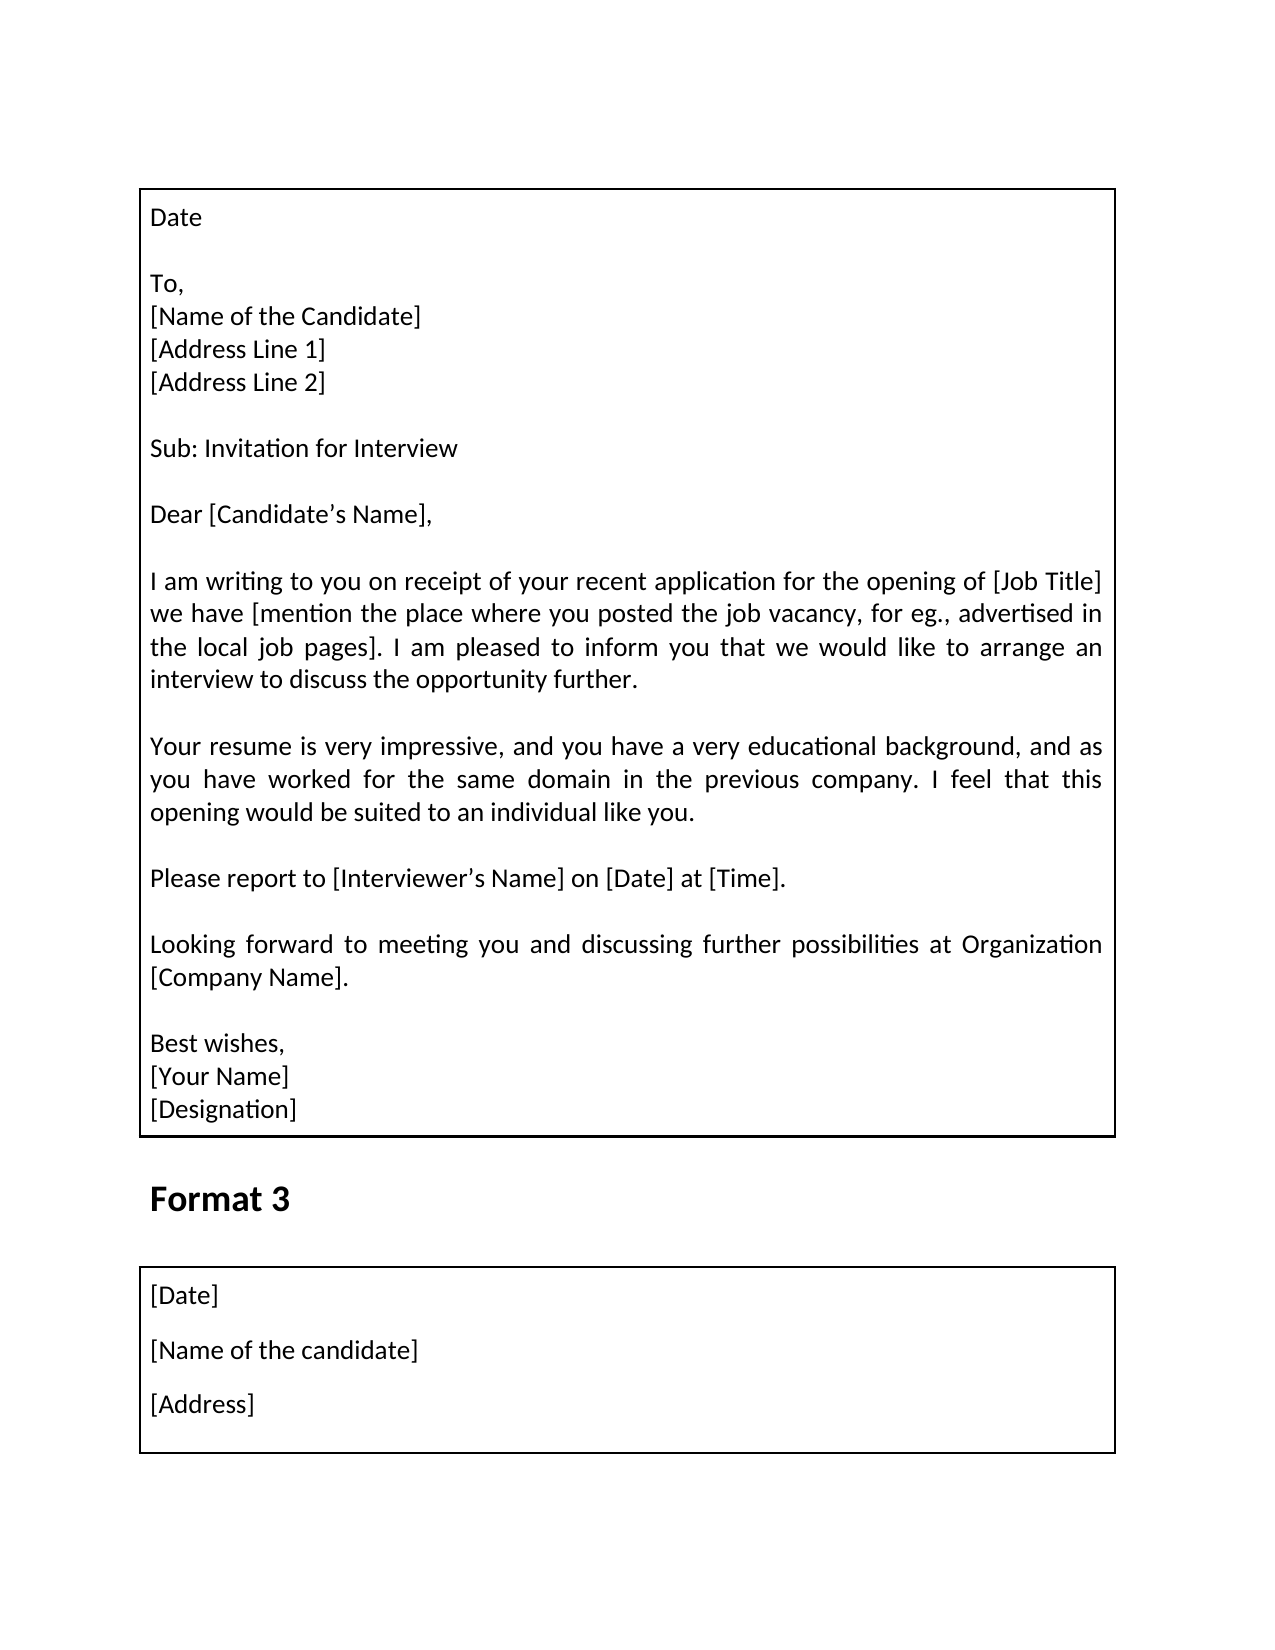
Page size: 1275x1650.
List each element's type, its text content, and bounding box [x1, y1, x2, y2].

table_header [141, 1268, 1114, 1452]
table_header Date To, [Name of the Candidate] [Address Line 1] [Address Line 2] Sub: Invitation for Interview Dear [Candidate’s Name], I am writing to you on receipt of your recent application for the opening of [Job Title] we have [mention the place where you posted the job vacancy, for eg., advertised in the local job pages]. I am pleased to inform you that we would like to arrange an interview to discuss the opportunity further. Your resume is very impressive, and you have a very educational background, and as you have worked for the same domain in the previous company. I feel that this opening would be suited to an individual like you. Please report to [Interviewer’s Name] on [Date] at [Time]. Looking forward to meeting you and discussing further possibilities at Organization [Company Name]. Best wishes, [Your Name] [Designation] [141, 190, 1114, 1135]
text Format 3 [150, 1175, 1125, 1221]
